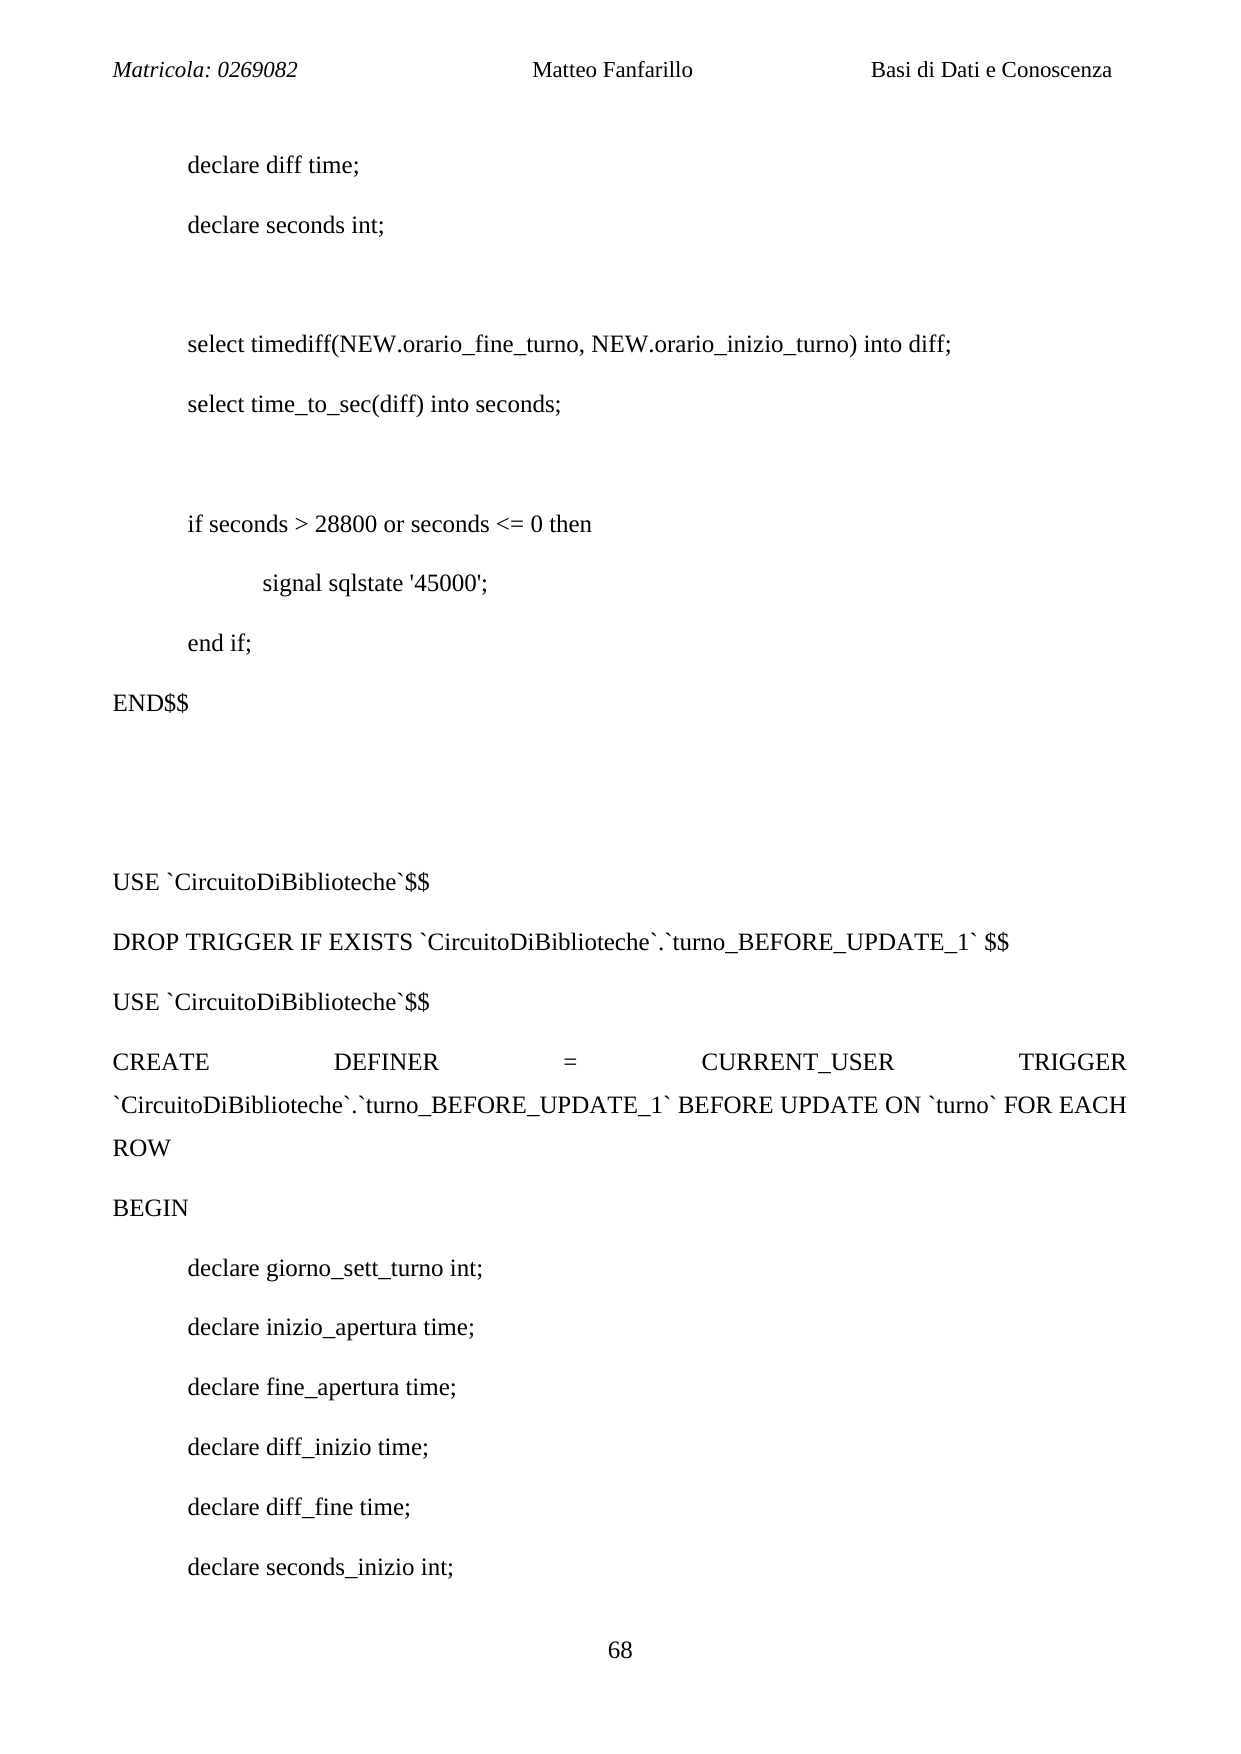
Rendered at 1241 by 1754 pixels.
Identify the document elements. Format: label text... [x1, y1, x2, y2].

text declare diff_fine time; [112, 1492, 1128, 1521]
text USE `CircuitoDiBiblioteche`$$ [112, 987, 1128, 1016]
text USE `CircuitoDiBiblioteche`$$ [112, 867, 1128, 896]
text declare seconds int; [112, 210, 1128, 238]
text CREATE DEFINER = CURRENT_USER TRIGGER `CircuitoDiBiblioteche`.`turno_BEFORE_UPDATE_1` BEFORE UPDATE ON `turno` FOR EACH ROW [112, 1047, 1128, 1162]
text select time_to_sec(diff) into seconds; [112, 389, 1128, 418]
text declare inizio_apertura time; [112, 1312, 1128, 1341]
text declare fine_apertura time; [112, 1372, 1128, 1401]
text declare giorno_sett_turno int; [112, 1253, 1128, 1281]
text end if; [112, 628, 1128, 657]
text BEGIN [112, 1193, 1128, 1222]
text signal sqlstate '45000'; [112, 568, 1128, 597]
text declare diff time; [112, 150, 1128, 179]
text declare seconds_inizio int; [112, 1552, 1128, 1580]
text declare diff_inizio time; [112, 1432, 1128, 1461]
text DROP TRIGGER IF EXISTS `CircuitoDiBiblioteche`.`turno_BEFORE_UPDATE_1` $$ [112, 927, 1128, 956]
text END$$ [112, 688, 1128, 717]
text if seconds > 28800 or seconds <= 0 then [112, 509, 1128, 537]
text select timediff(NEW.orario_fine_turno, NEW.orario_inizio_turno) into diff; [112, 329, 1128, 358]
